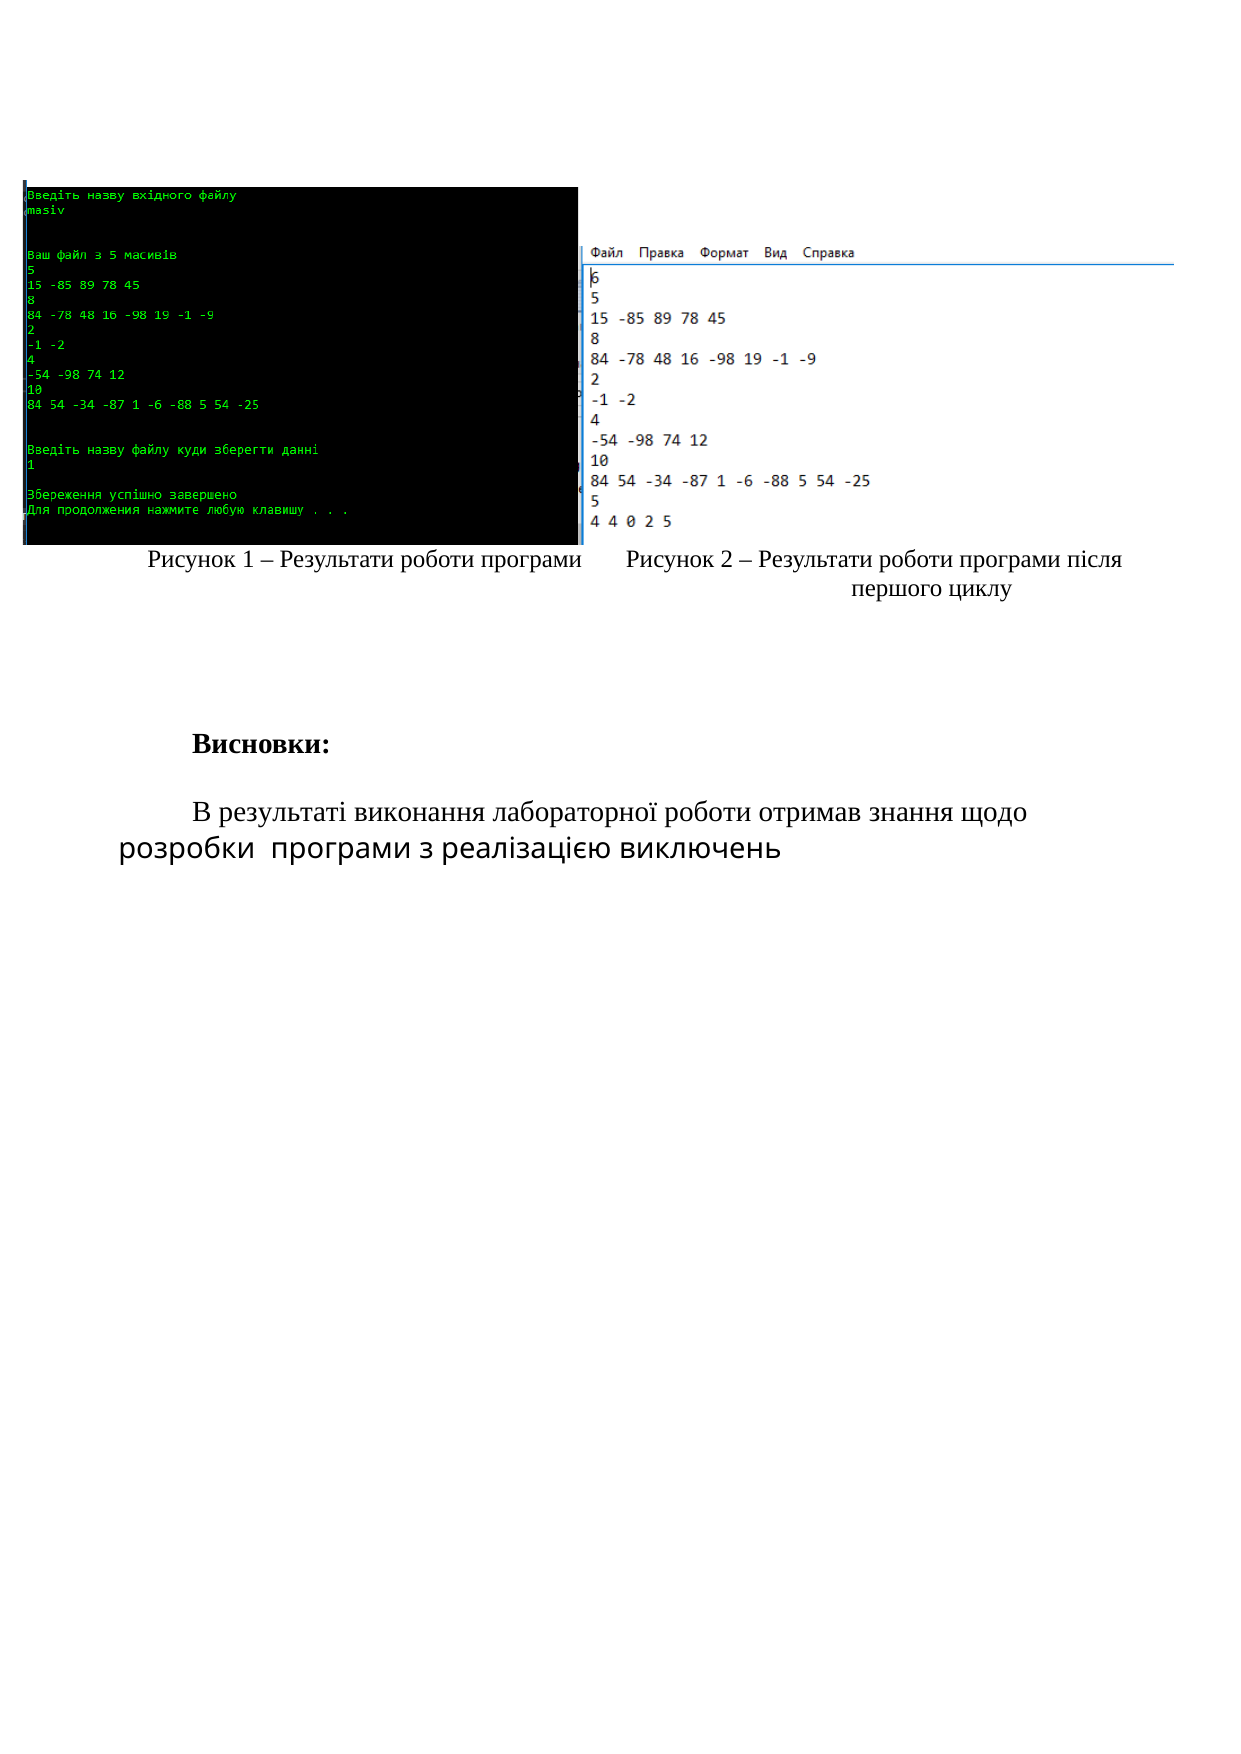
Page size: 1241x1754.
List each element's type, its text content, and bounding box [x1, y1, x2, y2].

text Висновки: [118, 727, 1152, 760]
picture [22, 180, 1174, 545]
text Рисунок 1 – Результати роботи програми Рисунок 2 – Результати роботи програми після [118, 545, 1152, 573]
text В результаті виконання лабораторної роботи отримав знання щодо розробки програми з реалізацією виключень [118, 794, 1152, 867]
text першого циклу [118, 573, 1152, 602]
